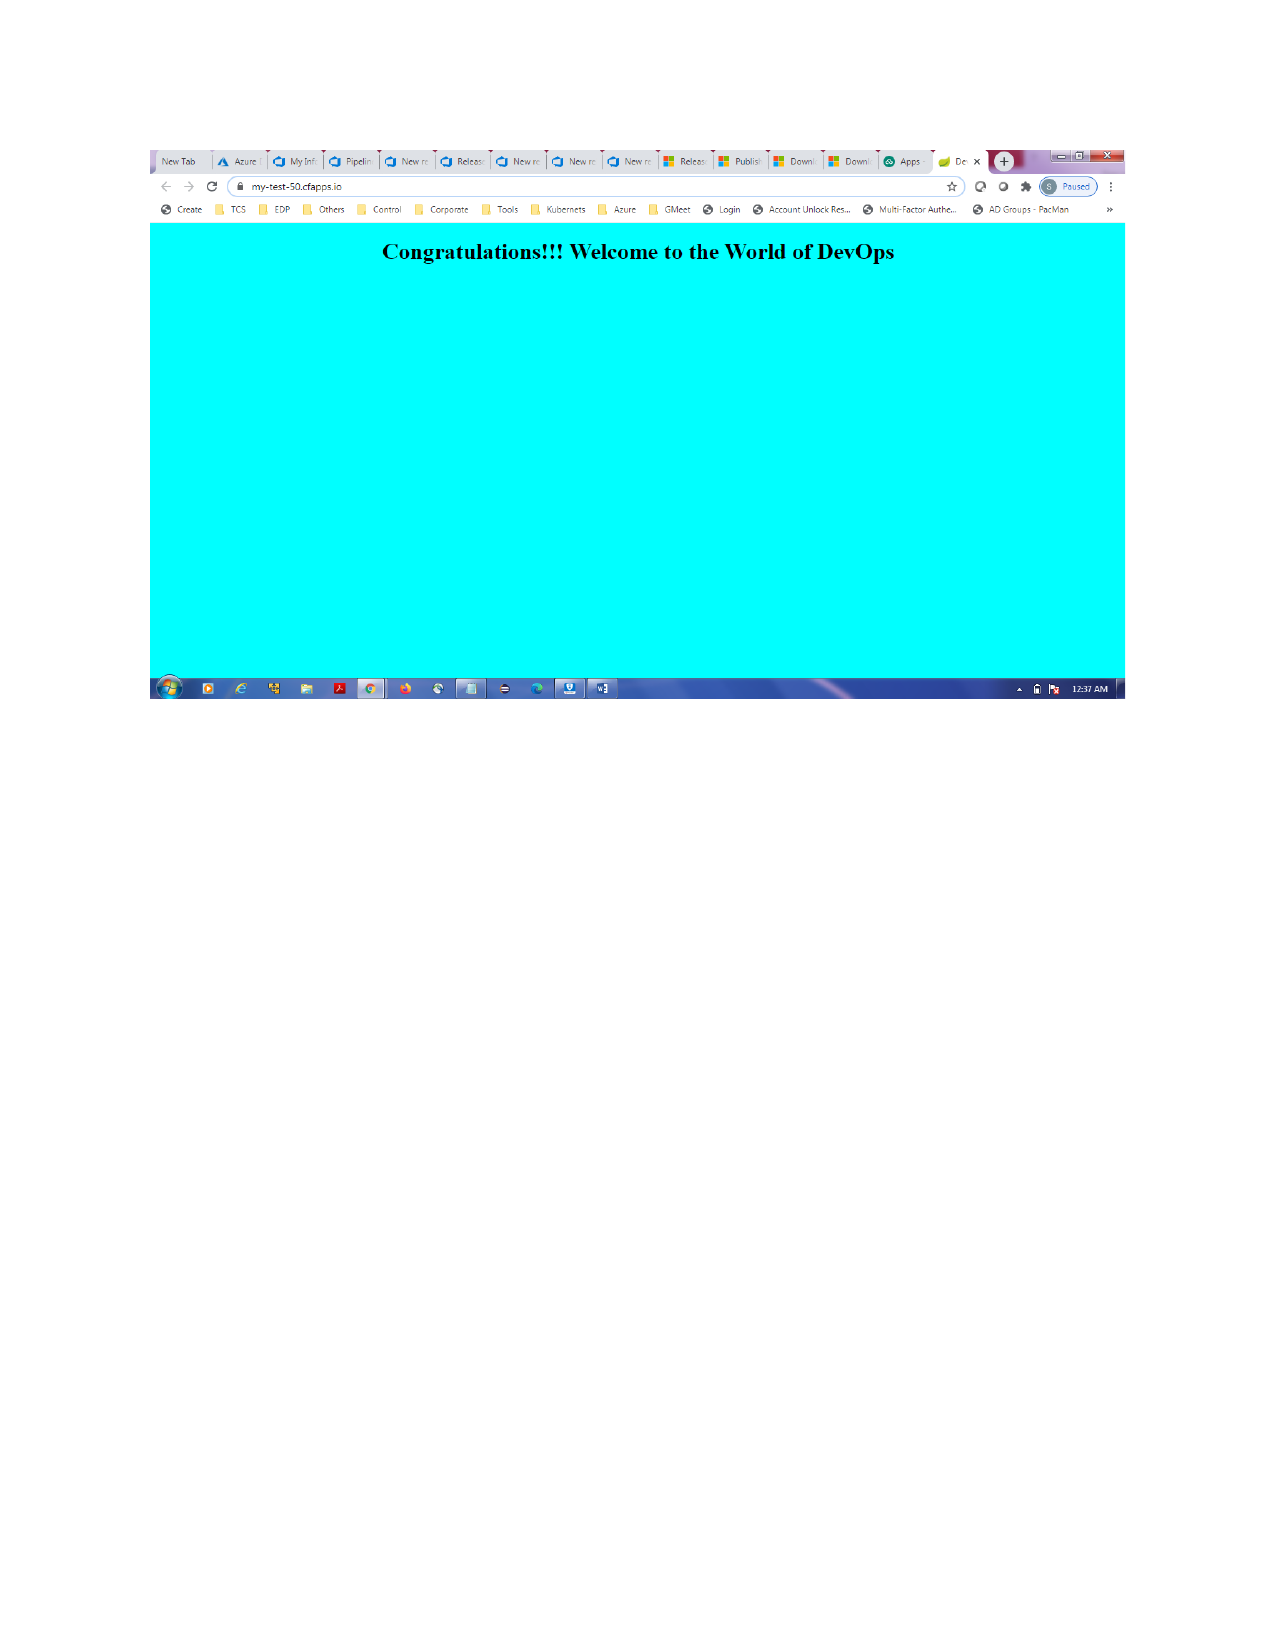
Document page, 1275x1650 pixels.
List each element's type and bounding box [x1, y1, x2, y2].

picture [150, 150, 1125, 699]
